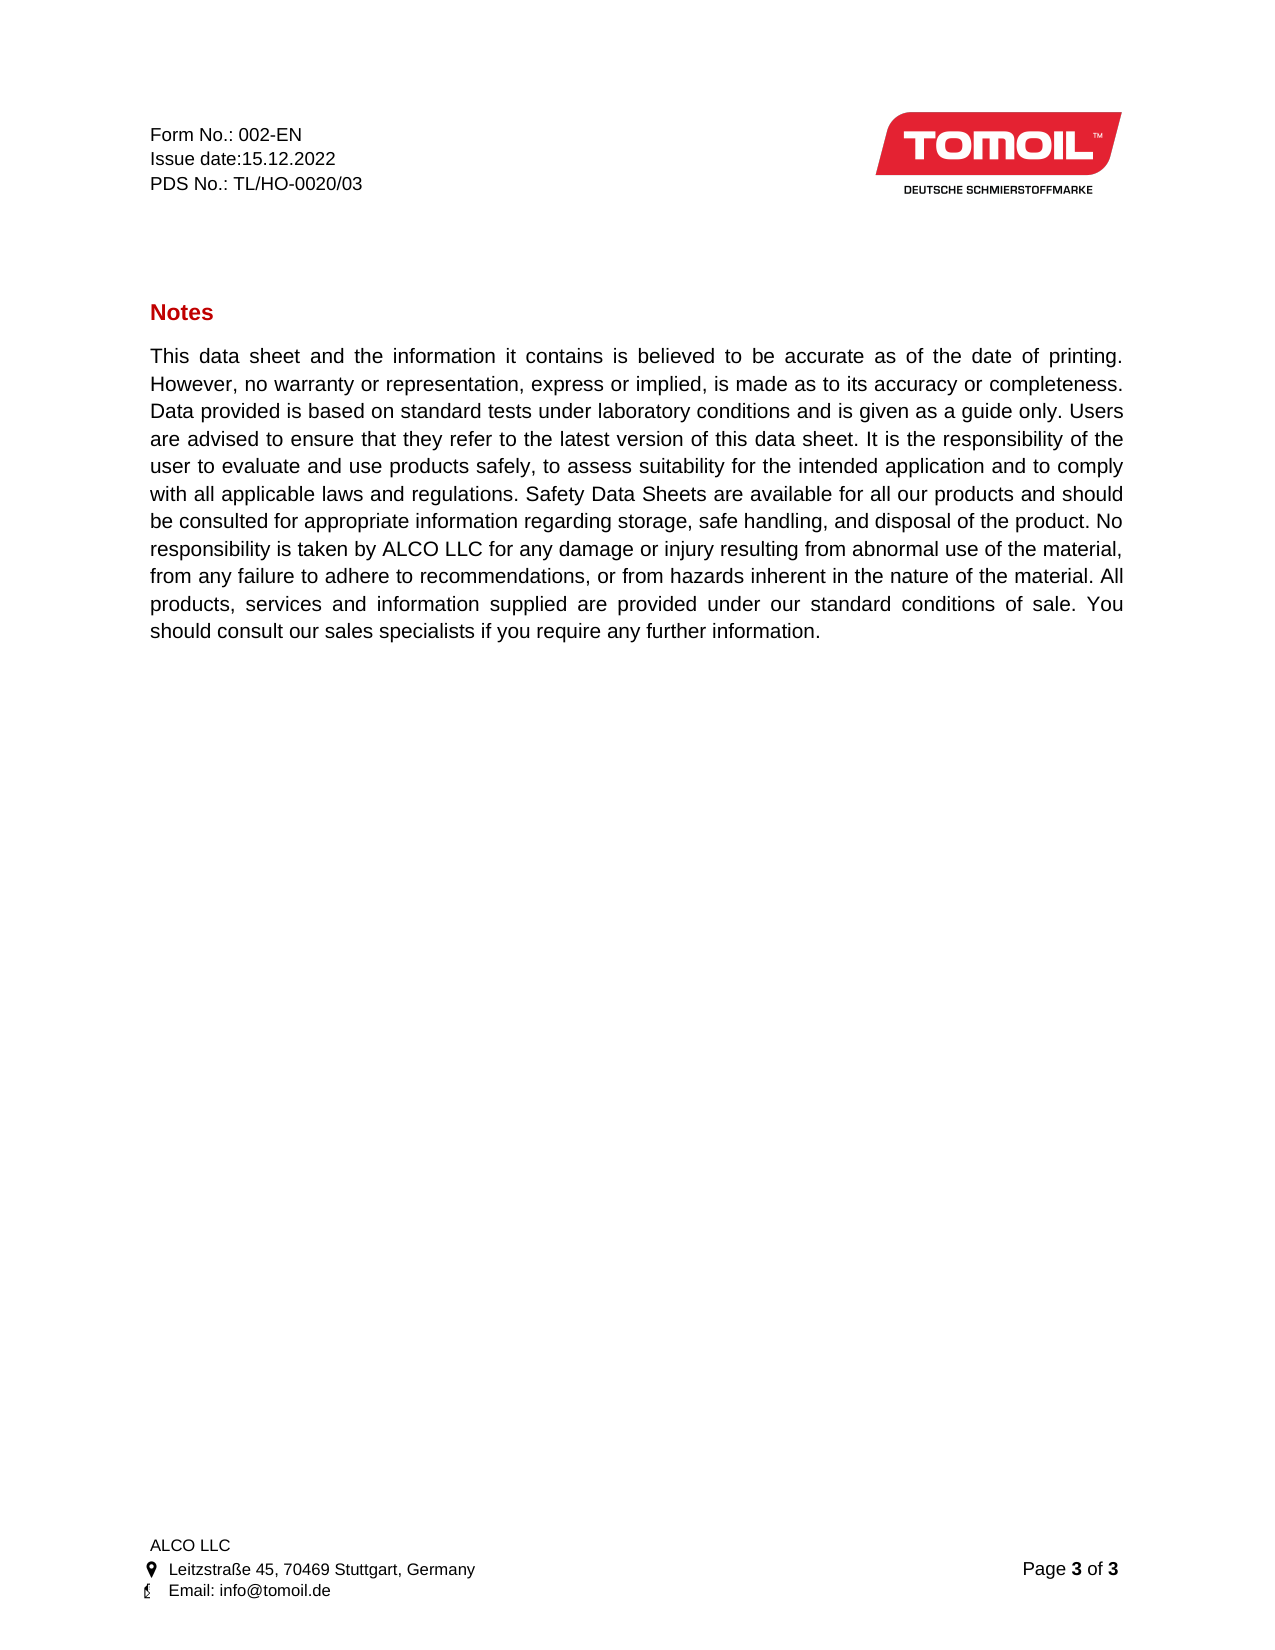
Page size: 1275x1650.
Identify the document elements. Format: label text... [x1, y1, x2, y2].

picture [141, 1558, 163, 1599]
text Notes [150, 299, 1125, 325]
picture [871, 73, 1125, 233]
text This data sheet and the information it contains is believed to be accurate as of the date of printing. However, no warranty or representation, express or implied, is made as to its accuracy or completeness. Data provided is based on standard tests under laboratory conditions and is given as a guide only. Users are advised to ensure that they refer to the latest version of this data sheet. It is the responsibility of the user to evaluate and use products safely, to assess suitability for the intended application and to comply with all applicable laws and regulations. Safety Data Sheets are available for all our products and should be consulted for appropriate information regarding storage, safe handling, and disposal of the product. No responsibility is taken by ALCO LLC for any damage or injury resulting from abnormal use of the material, from any failure to adhere to recommendations, or from hazards inherent in the nature of the material. All products, services and information supplied are provided under our standard conditions of sale. You should consult our sales specialists if you require any further information. [150, 344, 1125, 643]
